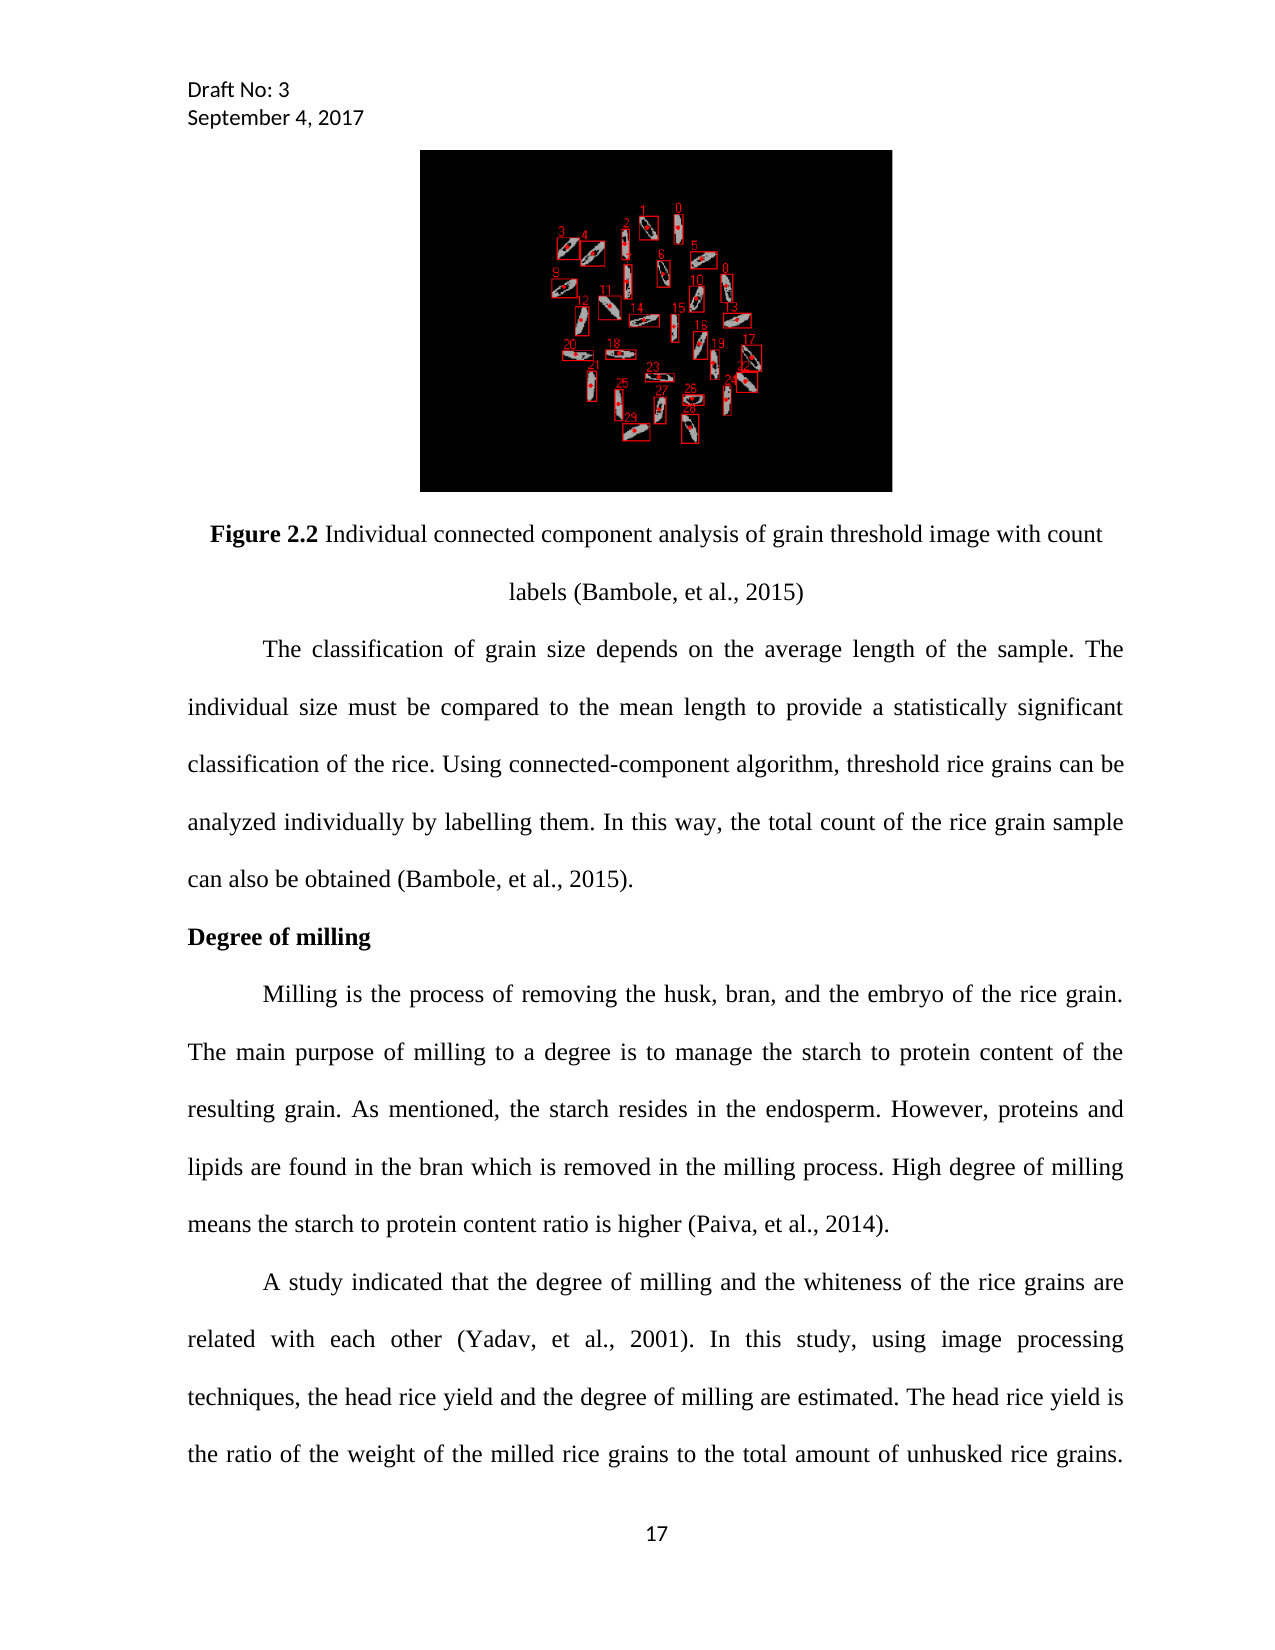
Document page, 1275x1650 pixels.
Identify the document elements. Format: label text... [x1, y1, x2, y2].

text Milling is the process of removing the husk, bran, and the embryo of the rice grain. The main purpose of milling to a degree is to manage the starch to protein content of the resulting grain. As mentioned, the starch resides in the endosperm. However, proteins and lipids are found in the bran which is removed in the milling process. High degree of milling means the starch to protein content ratio is higher (Paiva, et al., 2014). [187, 979, 1125, 1238]
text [187, 1267, 1125, 1468]
text The classification of grain size depends on the average length of the sample. The individual size must be compared to the mean length to provide a statistically significant classification of the rice. Using connected-component algorithm, threshold rice grains can be analyzed individually by labelling them. In this way, the total count of the rice grain sample can also be obtained (Bambole, et al., 2015). [187, 634, 1125, 893]
picture [420, 150, 893, 492]
text Figure 2.2 Individual connected component analysis of grain threshold image with count labels (Bambole, et al., 2015) [187, 519, 1125, 605]
text Degree of milling [187, 922, 1125, 950]
